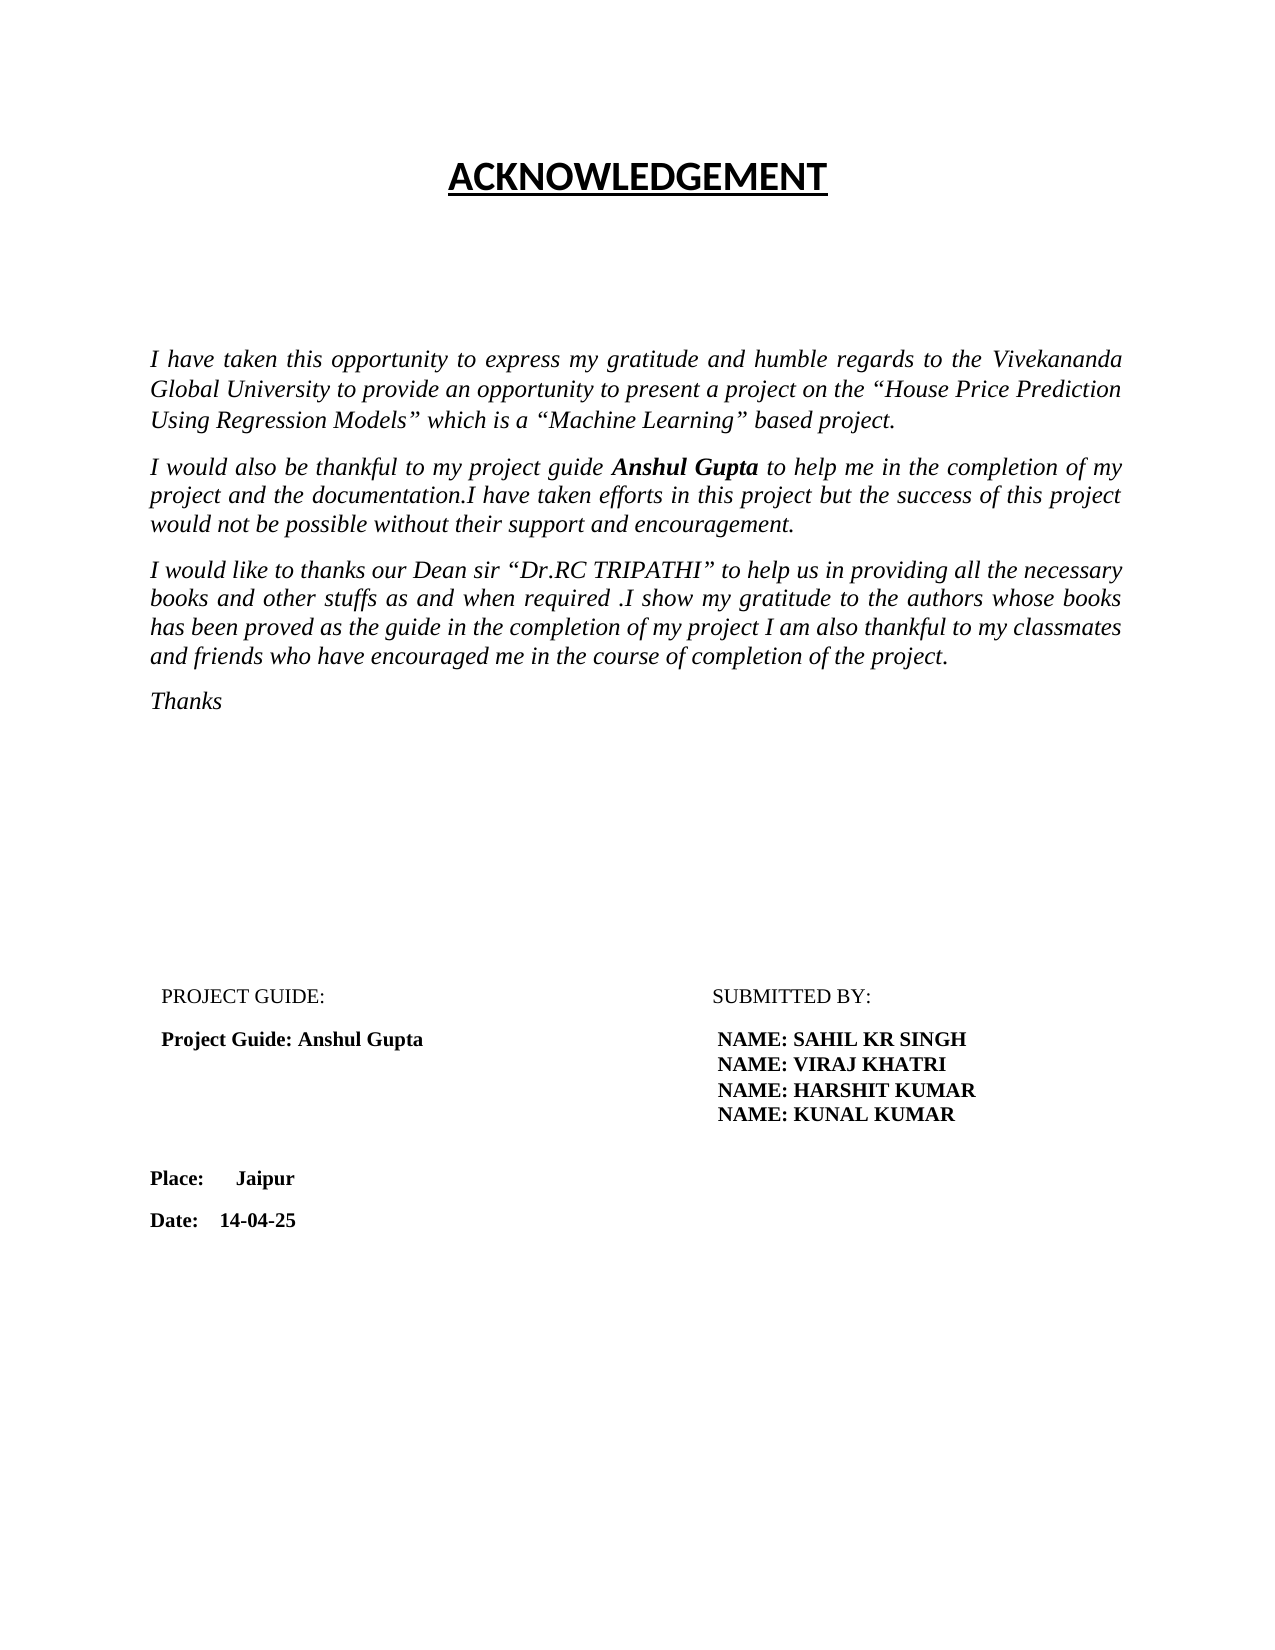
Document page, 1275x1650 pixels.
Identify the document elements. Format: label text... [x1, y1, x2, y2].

table_header SUBMITTED BY: NAME: SAHIL KR SINGH NAME: VIRAJ KHATRI [701, 732, 1266, 1077]
text I would also be thankful to my project guide Anshul Gupta to help me in the completion of my project and the documentation.I have taken efforts in this project but the success of this project would not be possible without their support and encouragement. [150, 452, 1125, 538]
text NAME: KUNAL KUMAR [150, 1102, 1125, 1126]
text I have taken this opportunity to express my gratitude and humble regards to the Vivekananda Global University to provide an opportunity to present a project on the “House Price Prediction Using Regression Models” which is a “Machine Learning” based project. [150, 344, 1125, 433]
text I would like to thanks our Dean sir “Dr.RC TRIPATHI” to help us in providing all the necessary books and other stuffs as and when required .I show my gratitude to the authors whose books has been proved as the guide in the completion of my project I am also thankful to my classmates and friends who have encouraged me in the course of completion of the project. [150, 555, 1125, 670]
text Date: 14-04-25 [150, 1208, 1125, 1232]
text Thanks [150, 686, 1125, 715]
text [150, 150, 1125, 201]
table_header PROJECT GUIDE: Project Guide: Anshul Gupta [150, 732, 701, 1077]
text Place: Jaipur [150, 1166, 1125, 1190]
text NAME: HARSHIT KUMAR [150, 1077, 1125, 1102]
